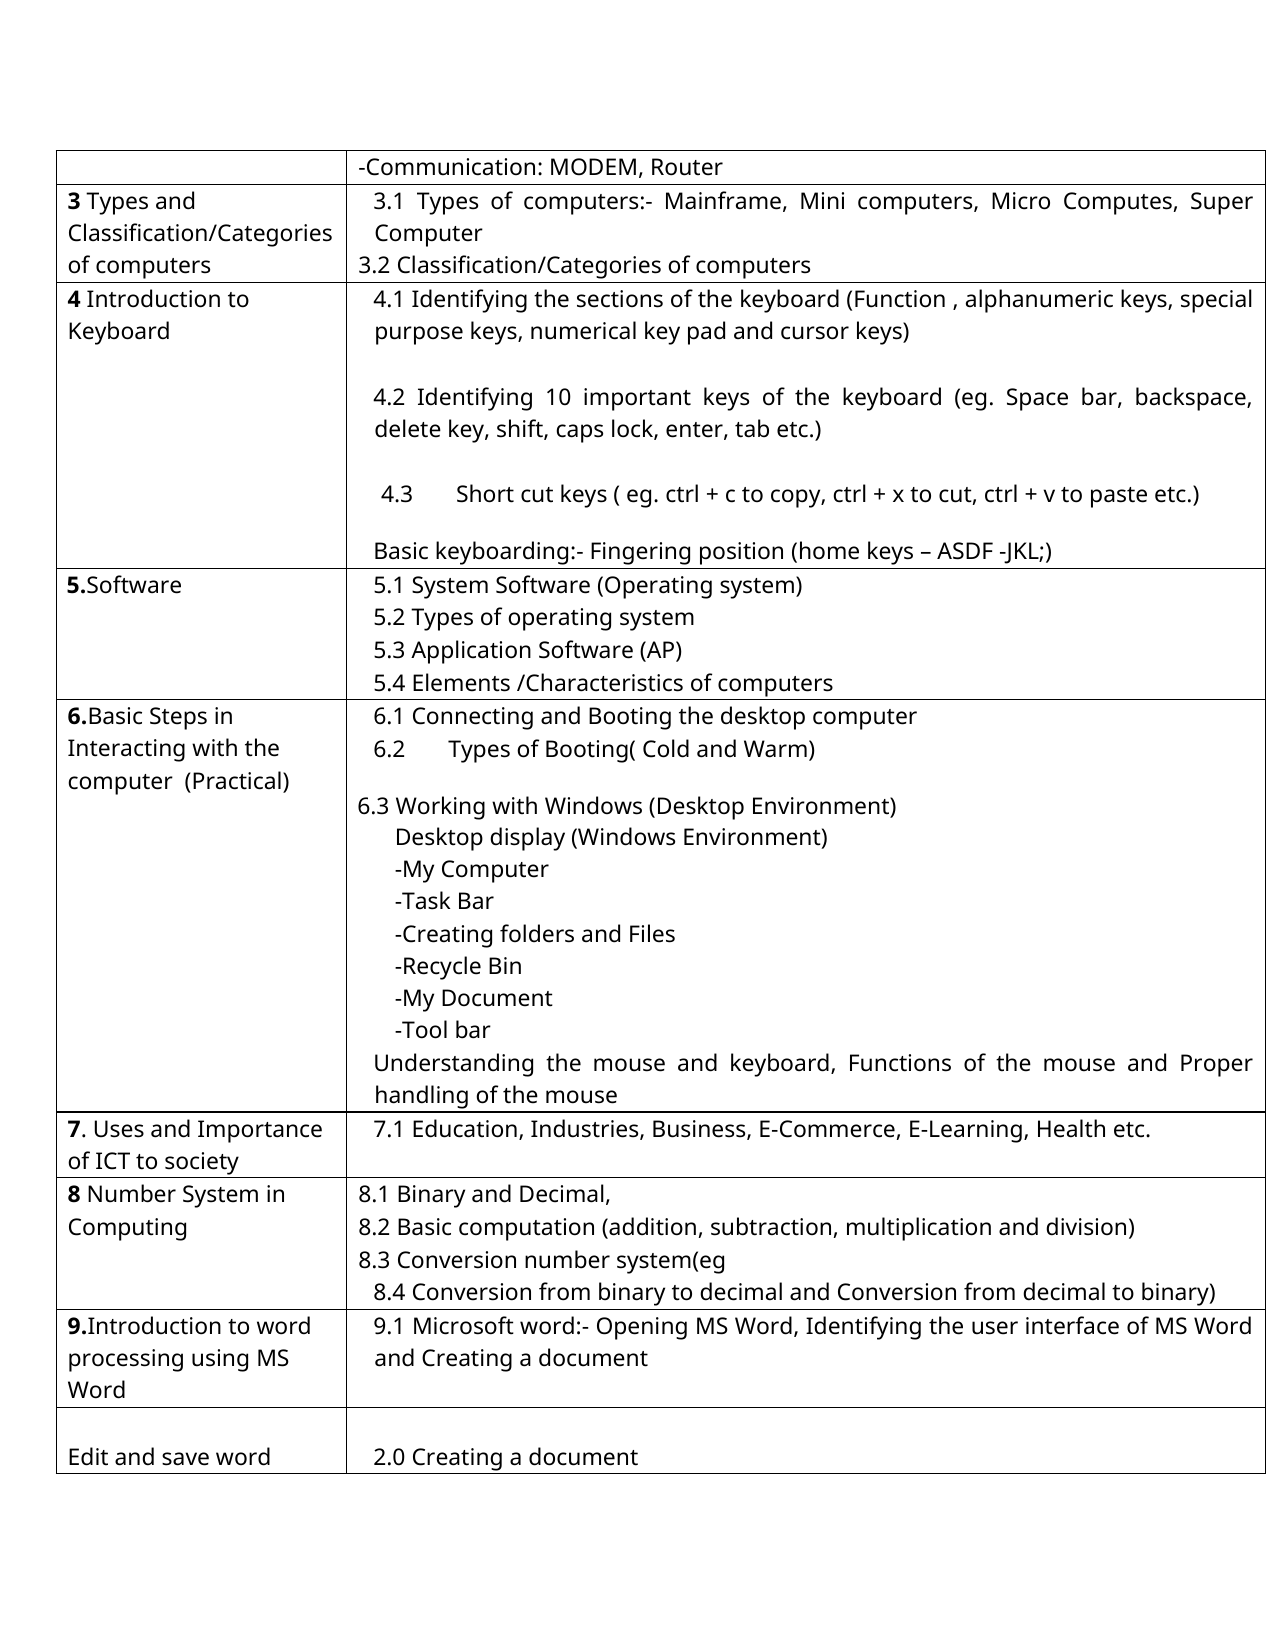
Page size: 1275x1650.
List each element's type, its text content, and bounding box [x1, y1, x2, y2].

table_cell 8.1 Binary and Decimal, 8.2 Basic computation (addition, subtraction, multiplication and division) 8.3 Conversion number system(eg 8.4 Conversion from binary to decimal and Conversion from decimal to binary) [347, 1178, 1265, 1309]
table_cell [57, 1408, 346, 1473]
table_cell 3.1 Types of computers:- Mainframe, Mini computers, Micro Computes, Super Computer 3.2 Classification/Categories of computers [347, 185, 1265, 282]
table_cell 4 Introduction to Keyboard [57, 283, 346, 567]
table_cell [57, 151, 346, 183]
table_cell 8 Number System in Computing [57, 1178, 346, 1309]
table_cell 7.1 Education, Industries, Business, E-Commerce, E-Learning, Health etc. [347, 1113, 1265, 1177]
table_cell 3 Types and Classification/Categories of computers [57, 185, 346, 282]
table_cell 4.1 Identifying the sections of the keyboard (Function , alphanumeric keys, special purpose keys, numerical key pad and cursor keys) 4.2 Identifying 10 important keys of the keyboard (eg. Space bar, backspace, delete key, shift, caps lock, enter, tab etc.) Short cut keys ( eg. ctrl + c to copy, ctrl + x to cut, ctrl + v to paste etc.) Basic keyboarding:- Fingering position (home keys – ASDF -JKL;) [347, 283, 1265, 567]
table_cell 6.1 Connecting and Booting the desktop computer Types of Booting( Cold and Warm) 6.3 Working with Windows (Desktop Environment) Desktop display (Windows Environment) -My Computer -Task Bar -Creating folders and Files -Recycle Bin -My Document -Tool bar Understanding the mouse and keyboard, Functions of the mouse and Proper handling of the mouse [347, 700, 1265, 1111]
table_cell 7. Uses and Importance of ICT to society [57, 1113, 346, 1177]
table_cell 5.1 System Software (Operating system) 5.2 Types of operating system 5.3 Application Software (AP) 5.4 Elements /Characteristics of computers [347, 569, 1265, 699]
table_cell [347, 151, 1265, 183]
table_cell 9.1 Microsoft word:- Opening MS Word, Identifying the user interface of MS Word and Creating a document [347, 1310, 1265, 1407]
table_cell 5.Software [57, 569, 346, 699]
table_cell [347, 1408, 1265, 1473]
table_cell 9.Introduction to word processing using MS Word [57, 1310, 346, 1407]
table_cell 6.Basic Steps in Interacting with the computer (Practical) [57, 700, 346, 1111]
